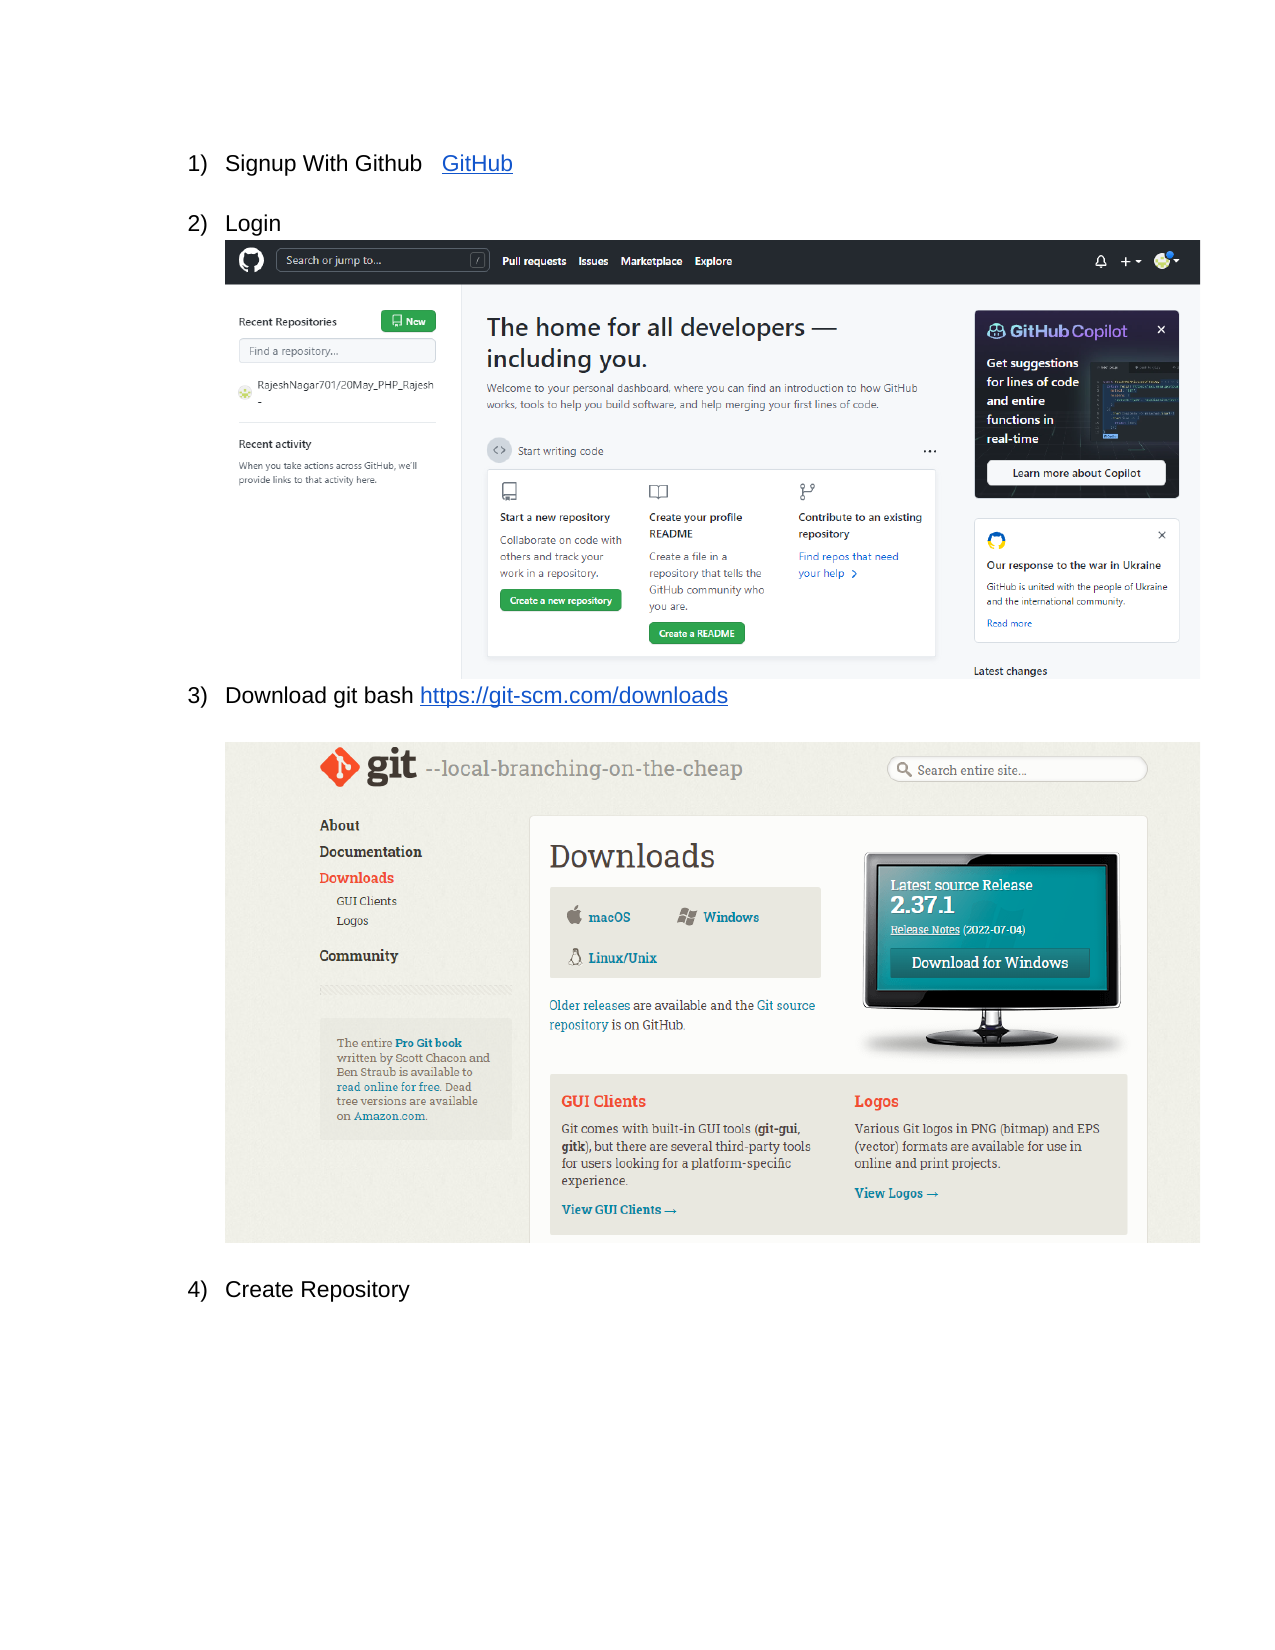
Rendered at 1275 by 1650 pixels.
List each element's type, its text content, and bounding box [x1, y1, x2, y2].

list Signup With Github GitHub [187, 150, 1125, 176]
picture [225, 742, 1200, 1243]
picture [225, 240, 1200, 679]
list Create Repository [187, 1276, 1125, 1303]
list Download git bash https://git-scm.com/downloads [187, 682, 1125, 708]
list Login [187, 210, 1125, 237]
